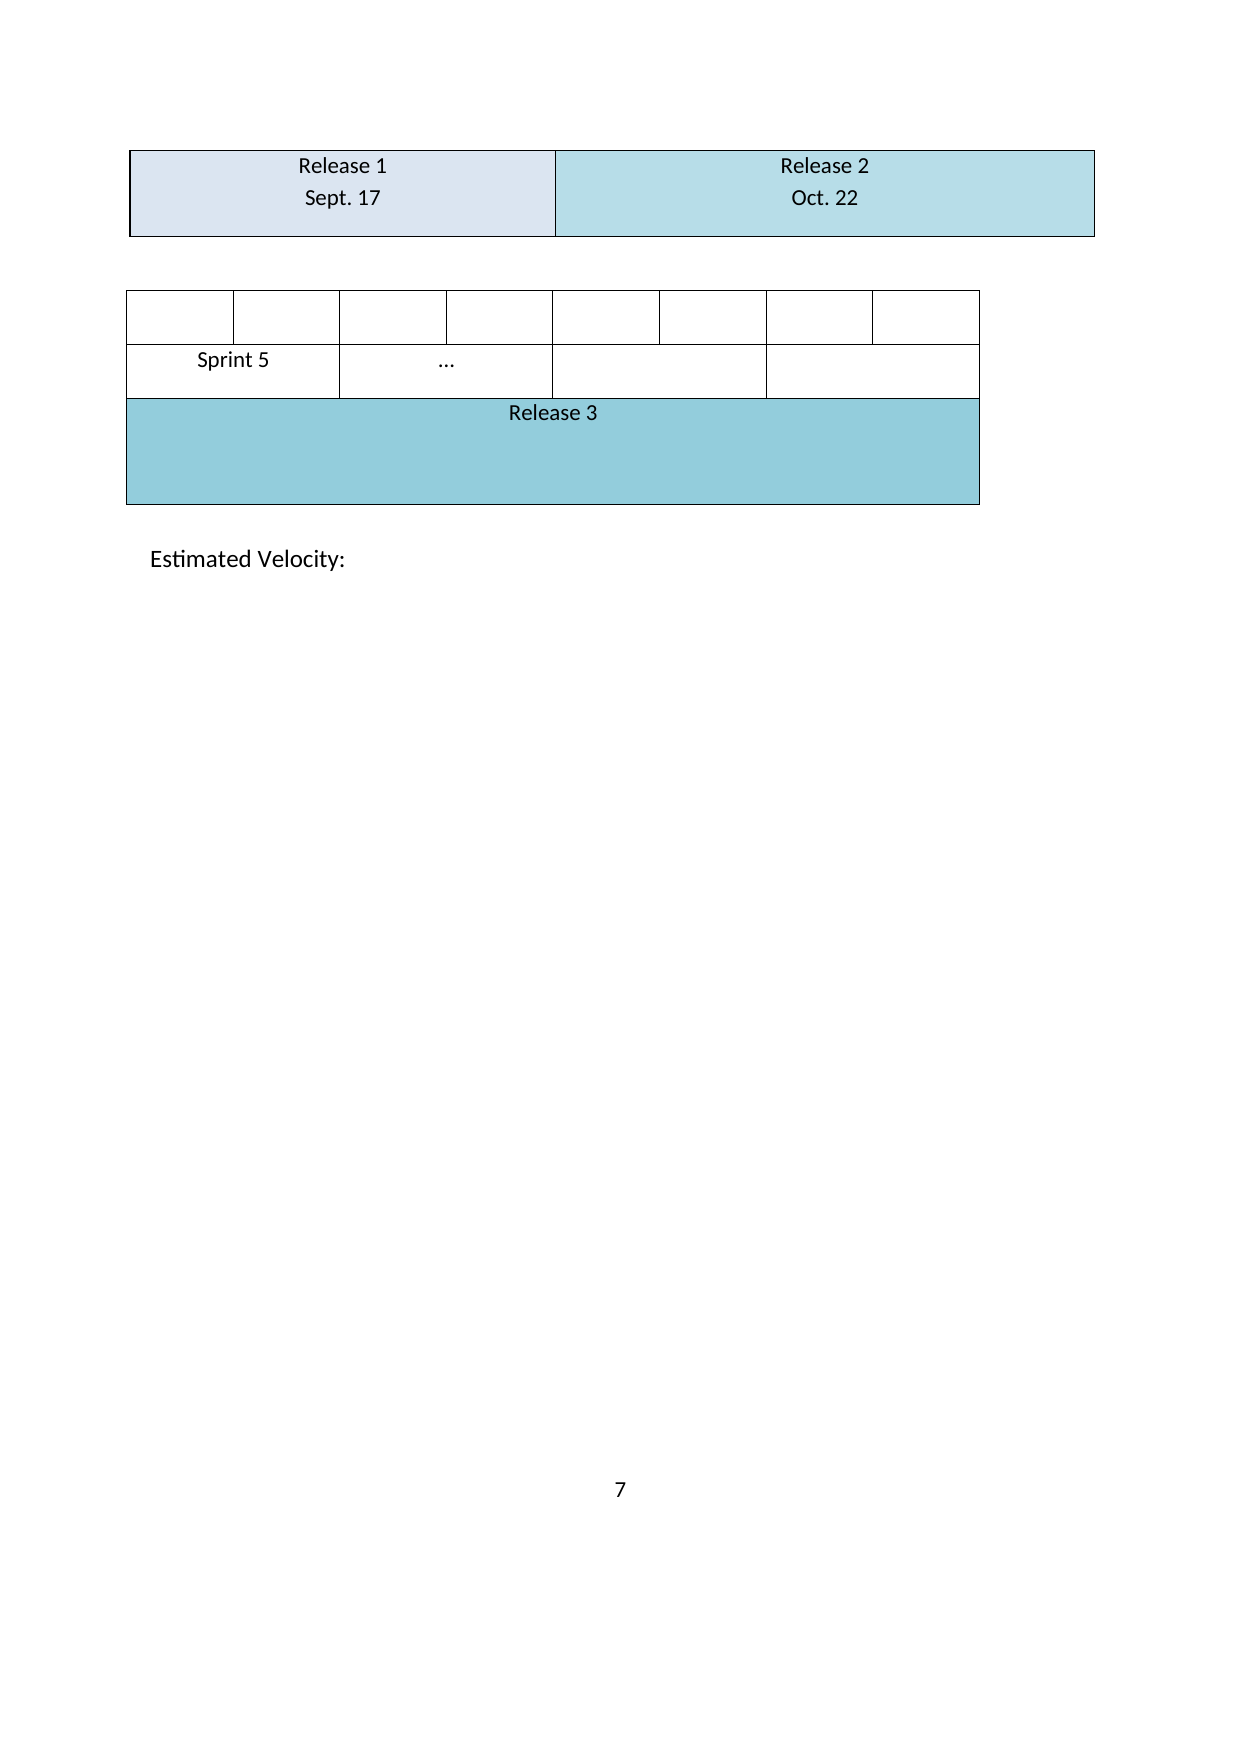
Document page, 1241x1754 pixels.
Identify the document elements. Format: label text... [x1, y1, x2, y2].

table_cell Release 1 Sept. 17 [131, 151, 555, 236]
table_header [660, 291, 766, 344]
table_cell … [340, 345, 552, 397]
table_header [553, 291, 659, 344]
table_header [234, 291, 339, 344]
table_cell Release 3 [127, 399, 979, 504]
table_header [447, 291, 552, 344]
table_cell [767, 345, 979, 397]
table_header [767, 291, 872, 344]
table_header [340, 291, 446, 344]
table_cell Sprint 5 [127, 345, 339, 397]
table_header [873, 291, 979, 344]
subtitle Estimated Velocity: [150, 543, 1090, 573]
table_cell Release 2 Oct. 22 [556, 151, 1094, 236]
table_cell [553, 345, 766, 397]
table_header [127, 291, 233, 344]
